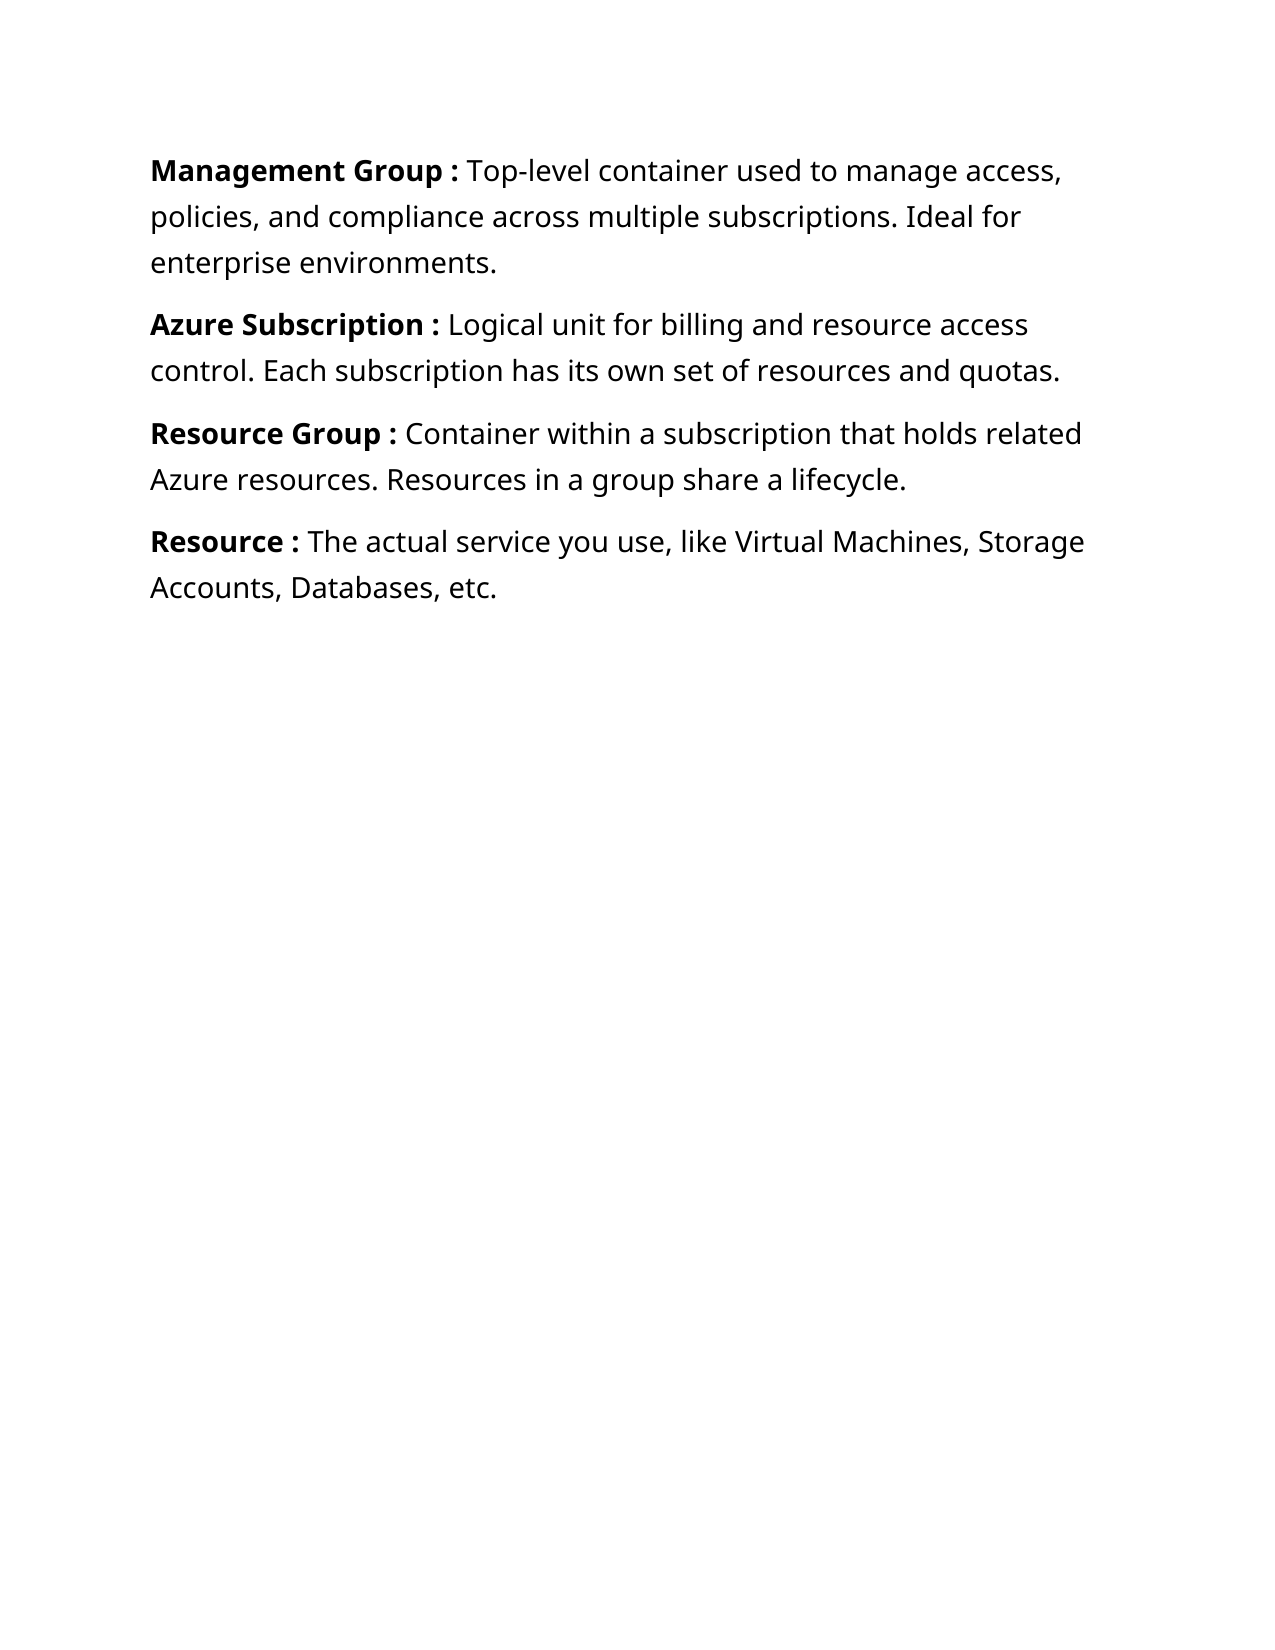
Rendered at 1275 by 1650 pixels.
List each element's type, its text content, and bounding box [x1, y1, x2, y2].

text Resource Group : Container within a subscription that holds related Azure resources. Resources in a group share a lifecycle. [150, 413, 1125, 499]
text Resource : The actual service you use, like Virtual Machines, Storage Accounts, Databases, etc. [150, 522, 1125, 607]
text Management Group : Top-level container used to manage access, policies, and compliance across multiple subscriptions. Ideal for enterprise environments. [150, 150, 1125, 282]
text Azure Subscription : Logical unit for billing and resource access control. Each subscription has its own set of resources and quotas. [150, 304, 1125, 390]
